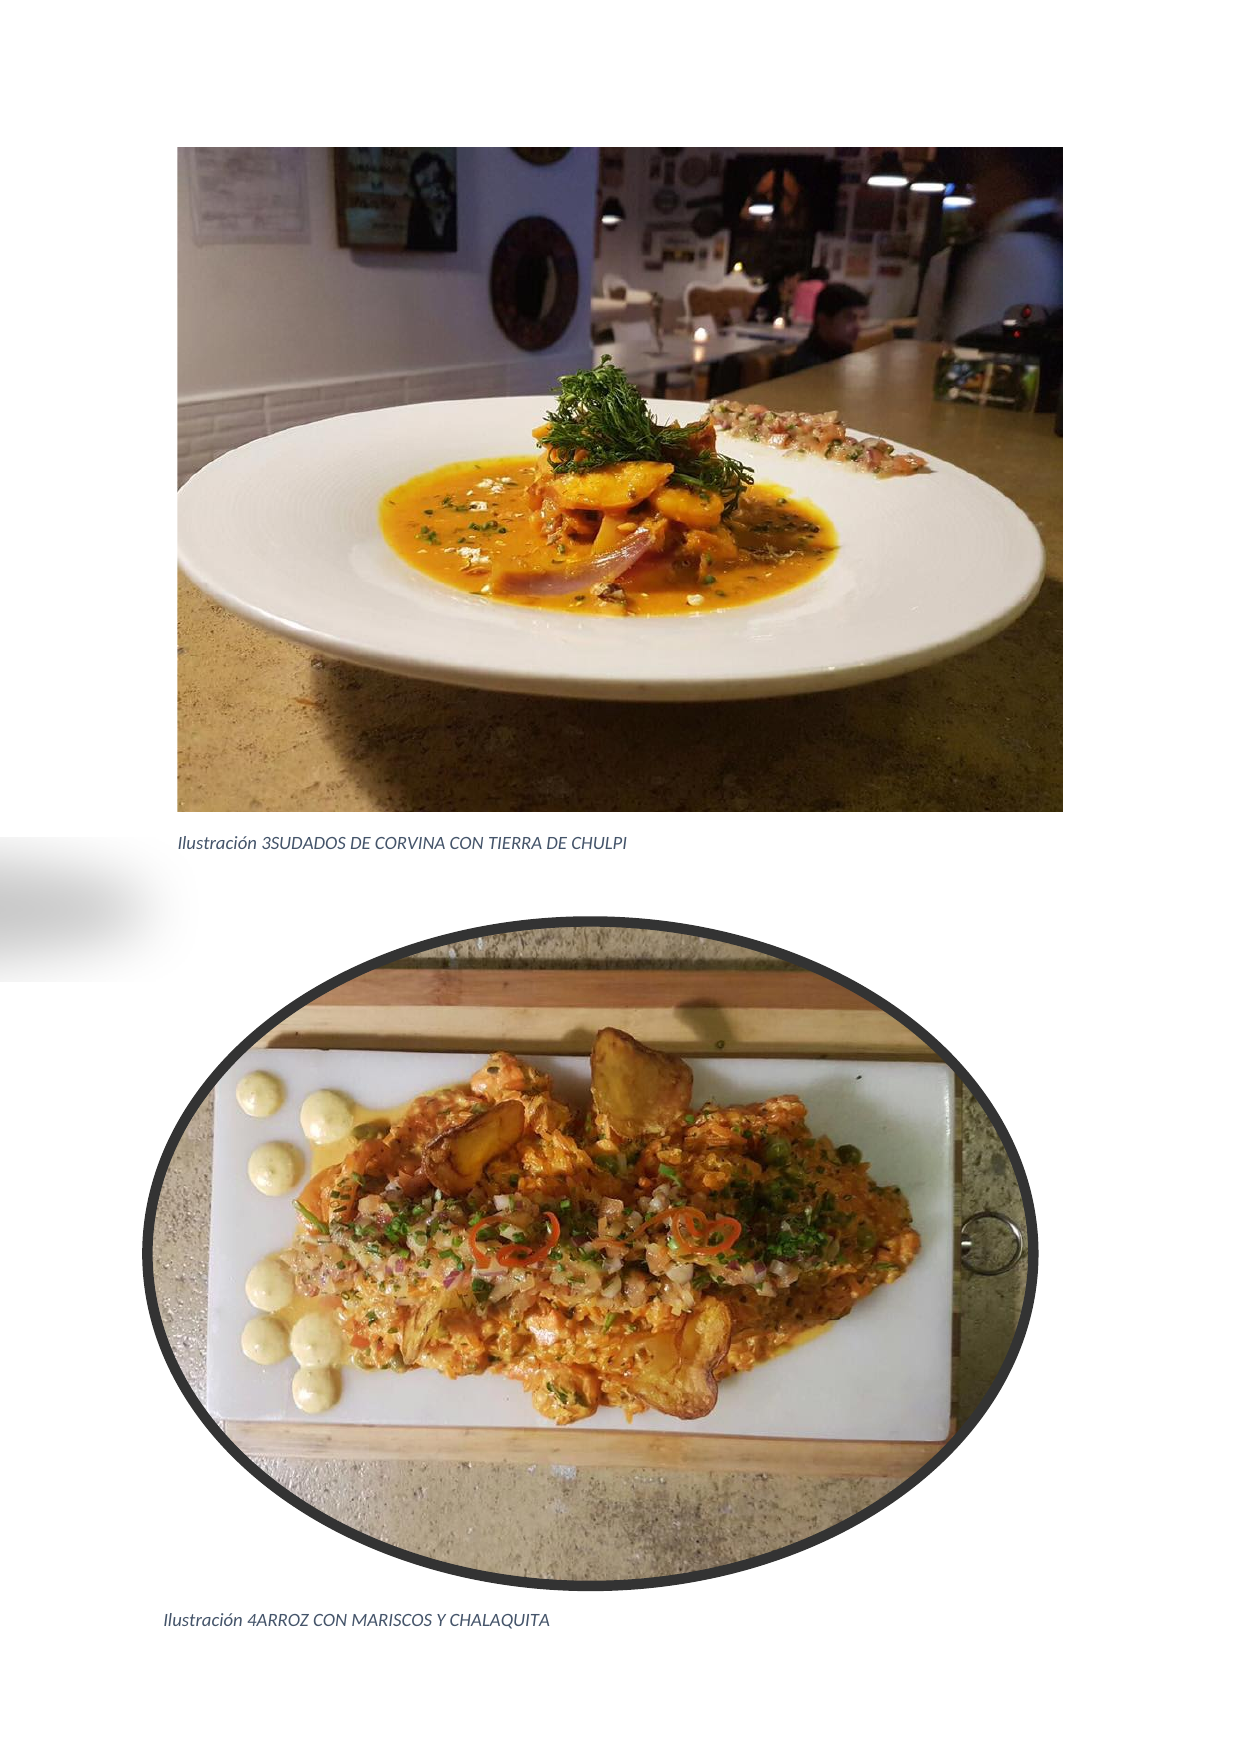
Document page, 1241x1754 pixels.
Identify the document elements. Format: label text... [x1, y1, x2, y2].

picture [177, 147, 1063, 812]
text Ilustración 3SUDADOS DE CORVINA CON TIERRA DE CHULPI [177, 831, 1063, 854]
picture [153, 927, 1028, 1580]
